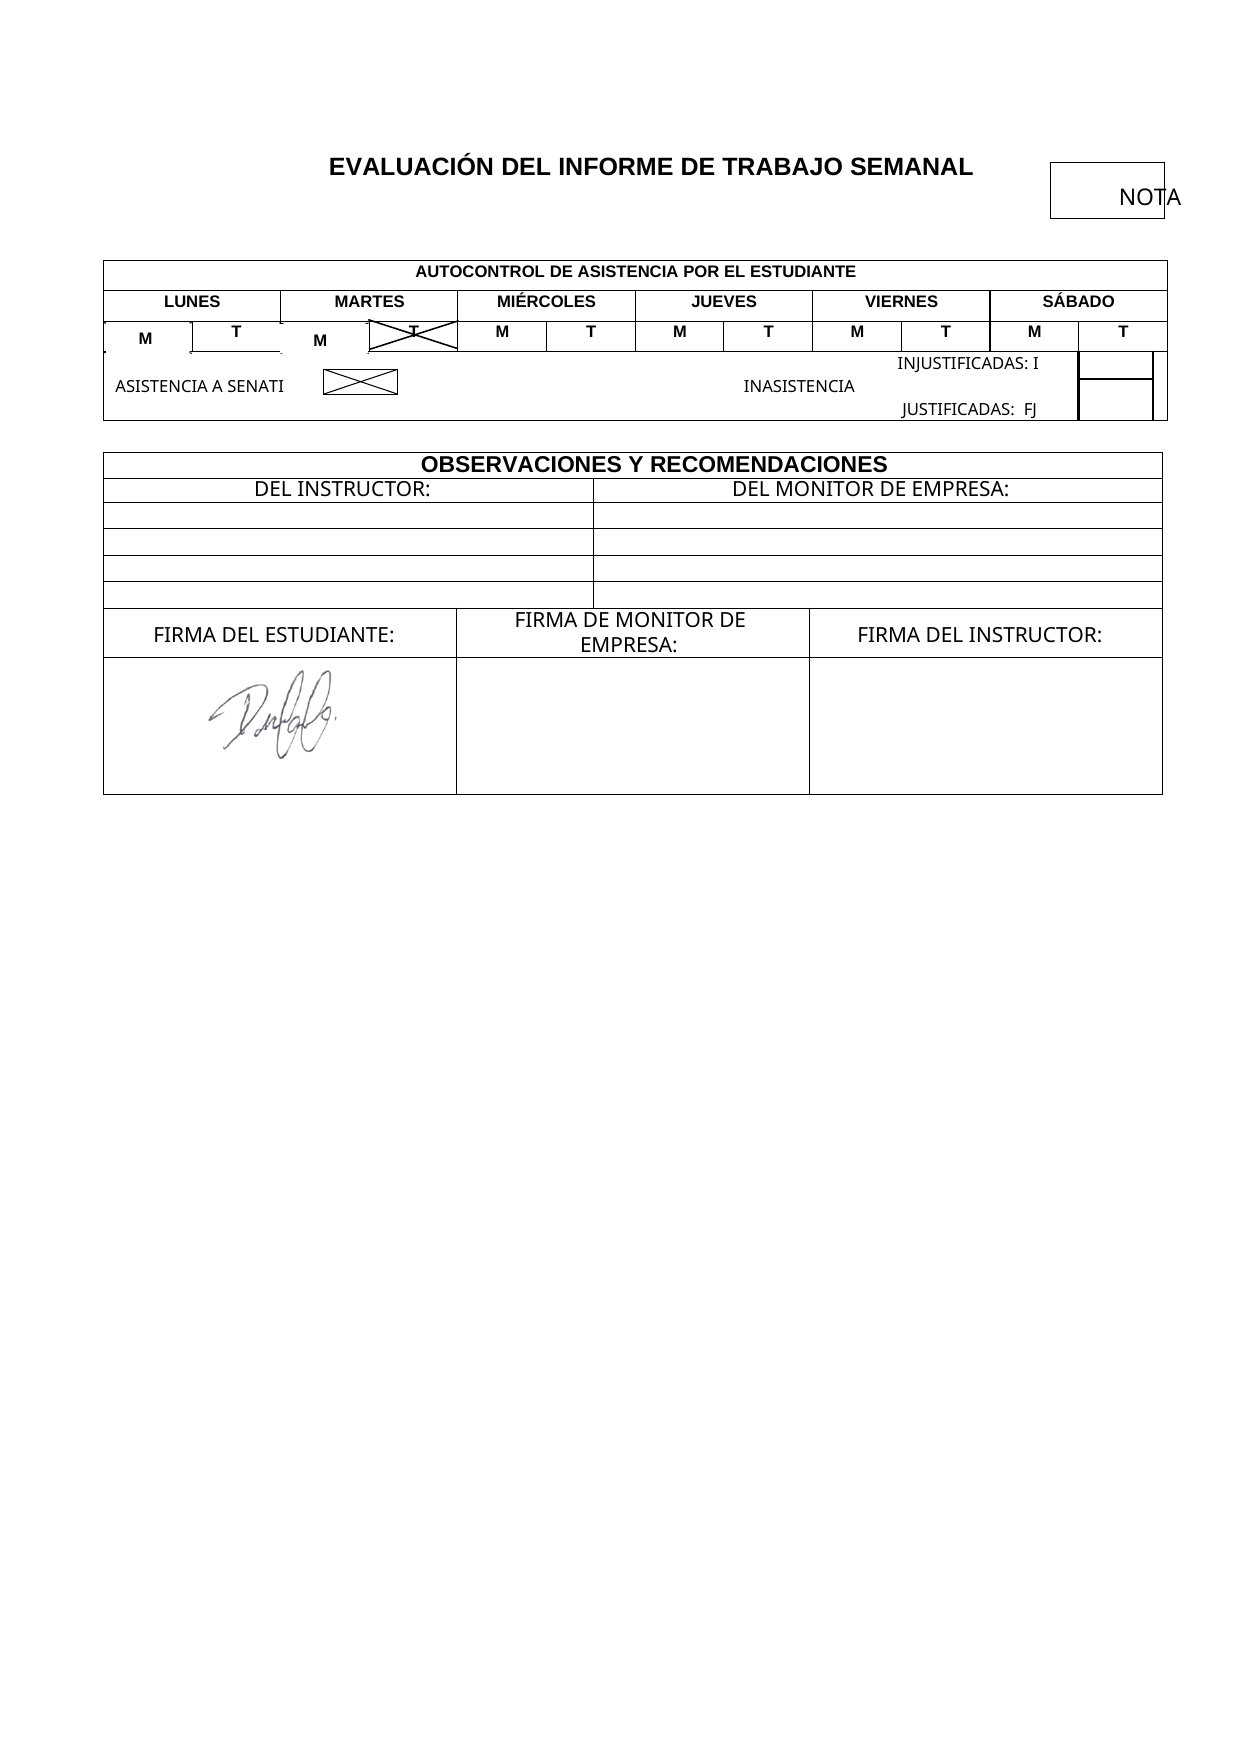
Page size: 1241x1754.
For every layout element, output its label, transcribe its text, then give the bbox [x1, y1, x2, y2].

table_cell T [547, 322, 635, 351]
table_cell MARTES [281, 291, 457, 321]
table_cell [1080, 352, 1152, 378]
table_cell [104, 556, 593, 581]
table_cell [594, 529, 1162, 555]
table_cell [104, 503, 593, 528]
table_cell DEL INSTRUCTOR: [104, 479, 593, 502]
table_cell [104, 582, 593, 608]
table_cell FIRMA DEL INSTRUCTOR: [810, 609, 1162, 657]
table_cell FIRMA DE MONITOR DE EMPRESA: [457, 609, 809, 657]
table_cell T [902, 322, 989, 351]
table_cell T [371, 336, 457, 351]
table_cell [104, 529, 593, 555]
table_cell FIRMA DEL ESTUDIANTE: [104, 609, 456, 657]
table_cell [457, 658, 809, 794]
table_cell MIÉRCOLES [458, 291, 635, 321]
table_cell T [193, 322, 280, 351]
table_cell [1080, 380, 1152, 420]
table_header OBSERVACIONES Y RECOMENDACIONES [104, 453, 1162, 478]
table_cell [1154, 378, 1167, 420]
table_cell [594, 556, 1162, 581]
table_cell DEL MONITOR DE EMPRESA: [594, 479, 1162, 502]
table_cell JUEVES [636, 291, 812, 321]
table_cell VIERNES [813, 291, 989, 321]
table_cell M [636, 322, 723, 351]
table_cell [594, 582, 1162, 608]
table_cell [1154, 352, 1167, 378]
table_cell [594, 503, 1162, 528]
table_cell T [724, 322, 812, 351]
table_cell INJUSTIFICADAS: I ASISTENCIA A SENATI INASISTENCIA JUSTIFICADAS: FJ [104, 352, 1077, 420]
table_cell T [1079, 322, 1167, 351]
picture [203, 657, 347, 766]
table_cell [104, 658, 456, 794]
table_header AUTOCONTROL DE ASISTENCIA POR EL ESTUDIANTE [104, 261, 1167, 290]
table_cell LUNES [104, 291, 280, 321]
table_cell SÁBADO [991, 291, 1167, 321]
table_cell M [458, 322, 546, 351]
table_cell T [370, 322, 410, 348]
table_cell T [420, 323, 457, 347]
table_cell M [813, 322, 901, 351]
table_cell M [991, 322, 1078, 351]
table_cell [810, 658, 1162, 794]
